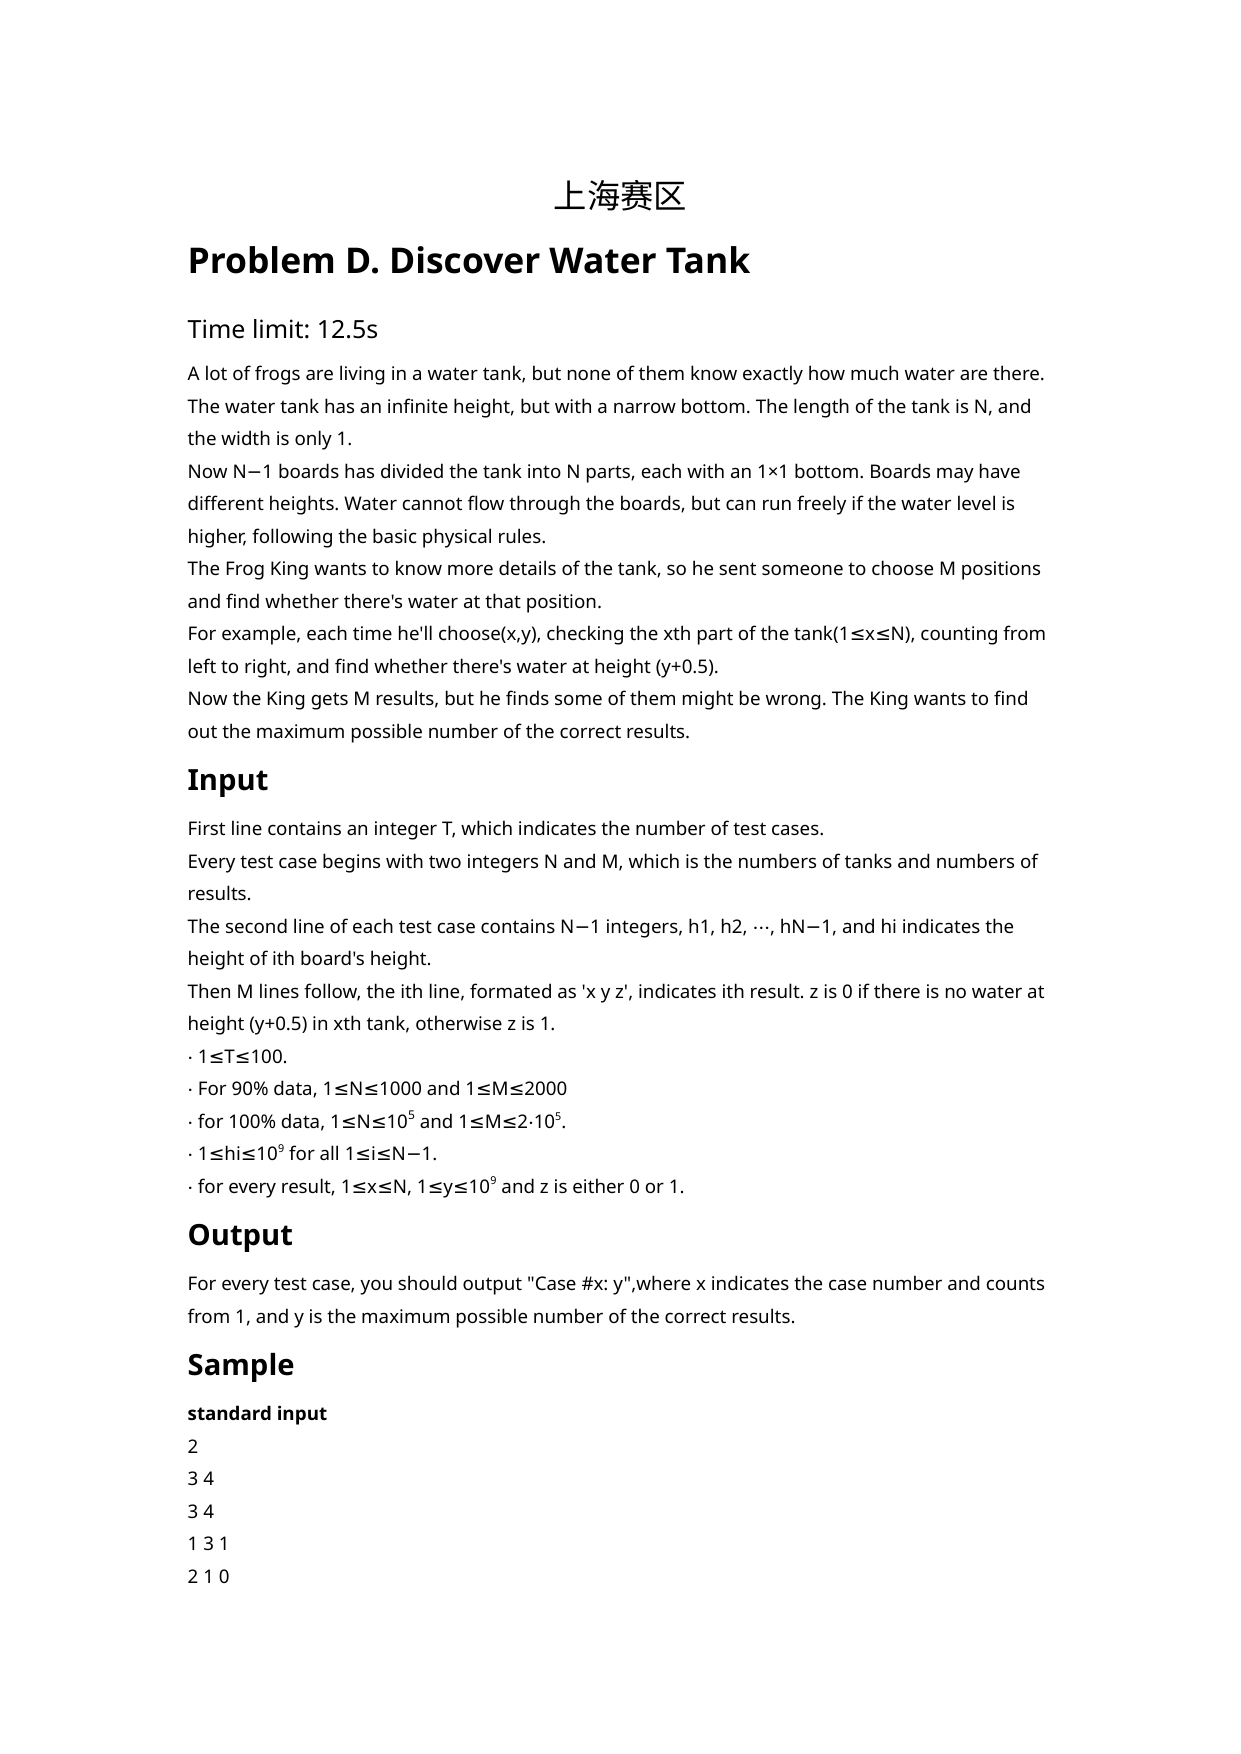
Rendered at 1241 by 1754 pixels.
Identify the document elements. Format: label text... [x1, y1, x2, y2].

text Now the King gets M results, but he finds some of them might be wrong. The King wants to find out the maximum possible number of the correct results. Input First line contains an integer T, which indicates the number of test cases. [187, 682, 1053, 844]
text ⋅ for every result, 1≤x≤N, 1≤y≤109 and z is either 0 or 1. Output For every test case, you should output "Case #x: y",where x indicates the case number and counts from 1, and y is the maximum possible number of the correct results. Sample standard input 2 [187, 1169, 1053, 1462]
text Every test case begins with two integers N and M, which is the numbers of tanks and numbers of results. [187, 844, 1053, 909]
text The water tank has an infinite height, but with a narrow bottom. The length of the tank is N, and the width is only 1. [187, 389, 1053, 454]
text 3 4 [187, 1494, 1053, 1527]
text 上海赛区 [187, 162, 1053, 227]
text 1 3 1 [187, 1527, 1053, 1559]
text For example, each time he'll choose(x,y), checking the xth part of the tank(1≤x≤N), counting from left to right, and find whether there's water at height (y+0.5). [187, 617, 1053, 682]
text The Frog King wants to know more details of the tank, so he sent someone to choose M positions and find whether there's water at that position. [187, 552, 1053, 617]
text ⋅ 1≤hi≤109 for all 1≤i≤N−1. [187, 1137, 1053, 1169]
text ⋅ For 90% data, 1≤N≤1000 and 1≤M≤2000 [187, 1072, 1053, 1104]
text Problem D. Discover Water Tank Time limit: 12.5s A lot of frogs are living in a water tank, but none of them know exactly how much water are there. [187, 227, 1053, 389]
text Now N−1 boards has divided the tank into N parts, each with an 1×1 bottom. Boards may have different heights. Water cannot flow through the boards, but can run freely if the water level is higher, following the basic physical rules. [187, 454, 1053, 552]
text ⋅ 1≤T≤100. [187, 1039, 1053, 1072]
text The second line of each test case contains N−1 integers, h1, h2, ⋯, hN−1, and hi indicates the height of ith board's height. [187, 909, 1053, 974]
text 2 1 0 [187, 1559, 1053, 1592]
text Then M lines follow, the ith line, formated as 'x y z', indicates ith result. z is 0 if there is no water at height (y+0.5) in xth tank, otherwise z is 1. [187, 974, 1053, 1039]
text ⋅ for 100% data, 1≤N≤105 and 1≤M≤2⋅105. [187, 1104, 1053, 1137]
text 3 4 [187, 1462, 1053, 1494]
